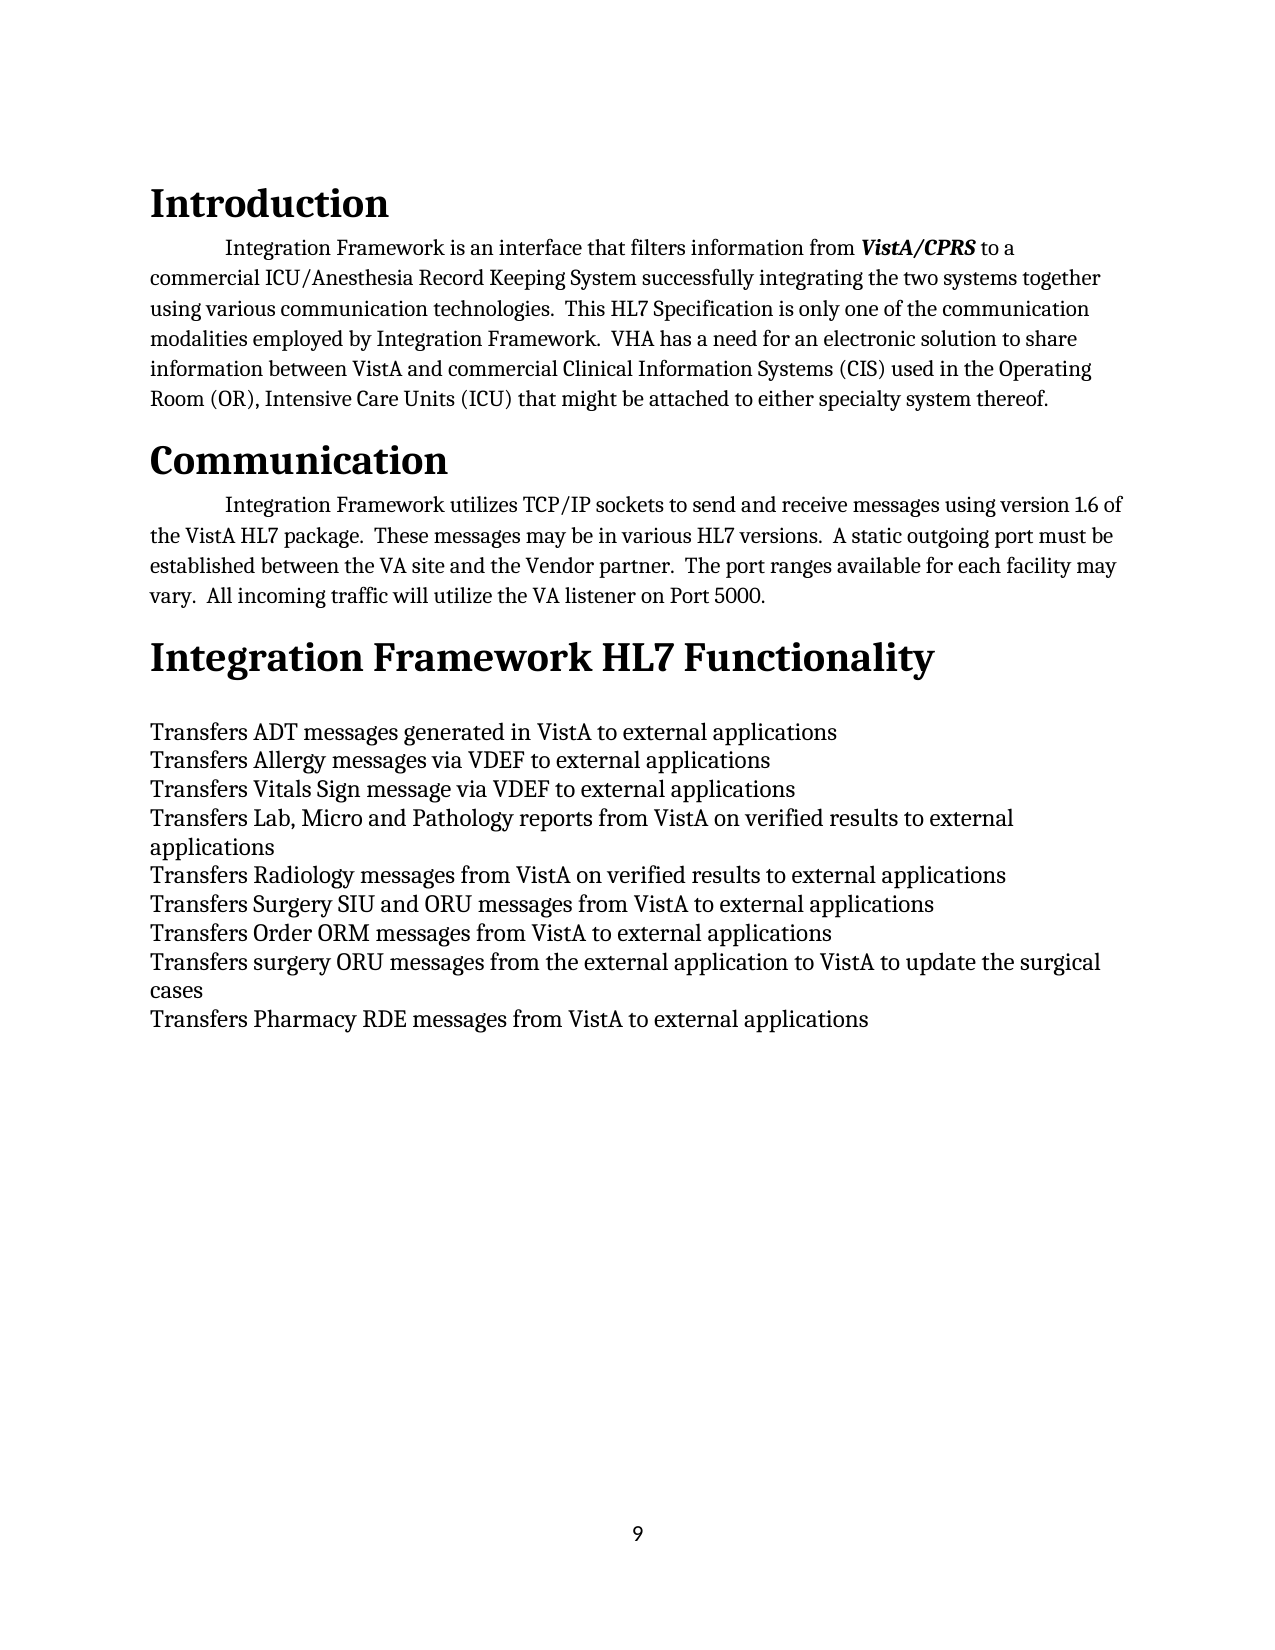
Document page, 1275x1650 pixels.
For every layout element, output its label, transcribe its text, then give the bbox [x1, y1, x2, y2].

text Integration Framework is an interface that filters information from VistA/CPRS to a commercial ICU/Anesthesia Record Keeping System successfully integrating the two systems together using various communication technologies. This HL7 Specification is only one of the communication modalities employed by Integration Framework. VHA has a need for an electronic solution to share information between VistA and commercial Clinical Information Systems (CIS) used in the Operating Room (OR), Intensive Care Units (ICU) that might be attached to either specialty system thereof. [150, 235, 1125, 412]
text Integration Framework utilizes TCP/IP sockets to send and receive messages using version 1.6 of the VistA HL7 package. These messages may be in various HL7 versions. A static outgoing port must be established between the VA site and the Vendor partner. The port ranges available for each facility may vary. All incoming traffic will utilize the VA listener on Port 5000. [150, 492, 1125, 609]
text Introduction [150, 180, 1125, 228]
text Integration Framework HL7 Functionality [150, 634, 1125, 682]
text Transfers Pharmacy RDE messages from VistA to external applications [150, 1005, 1125, 1034]
text Transfers surgery ORU messages from the external application to VistA to update the surgical cases [150, 948, 1125, 1005]
text Communication [150, 437, 1125, 485]
text Transfers Order ORM messages from VistA to external applications [150, 919, 1125, 948]
text Transfers ADT messages generated in VistA to external applications [150, 718, 1125, 746]
text Transfers Radiology messages from VistA on verified results to external applications [150, 861, 1125, 890]
text Transfers Allergy messages via VDEF to external applications [150, 746, 1125, 775]
text Transfers Surgery SIU and ORU messages from VistA to external applications [150, 890, 1125, 919]
text Transfers Lab, Micro and Pathology reports from VistA on verified results to external applications [150, 804, 1125, 861]
text Transfers Vitals Sign message via VDEF to external applications [150, 775, 1125, 804]
